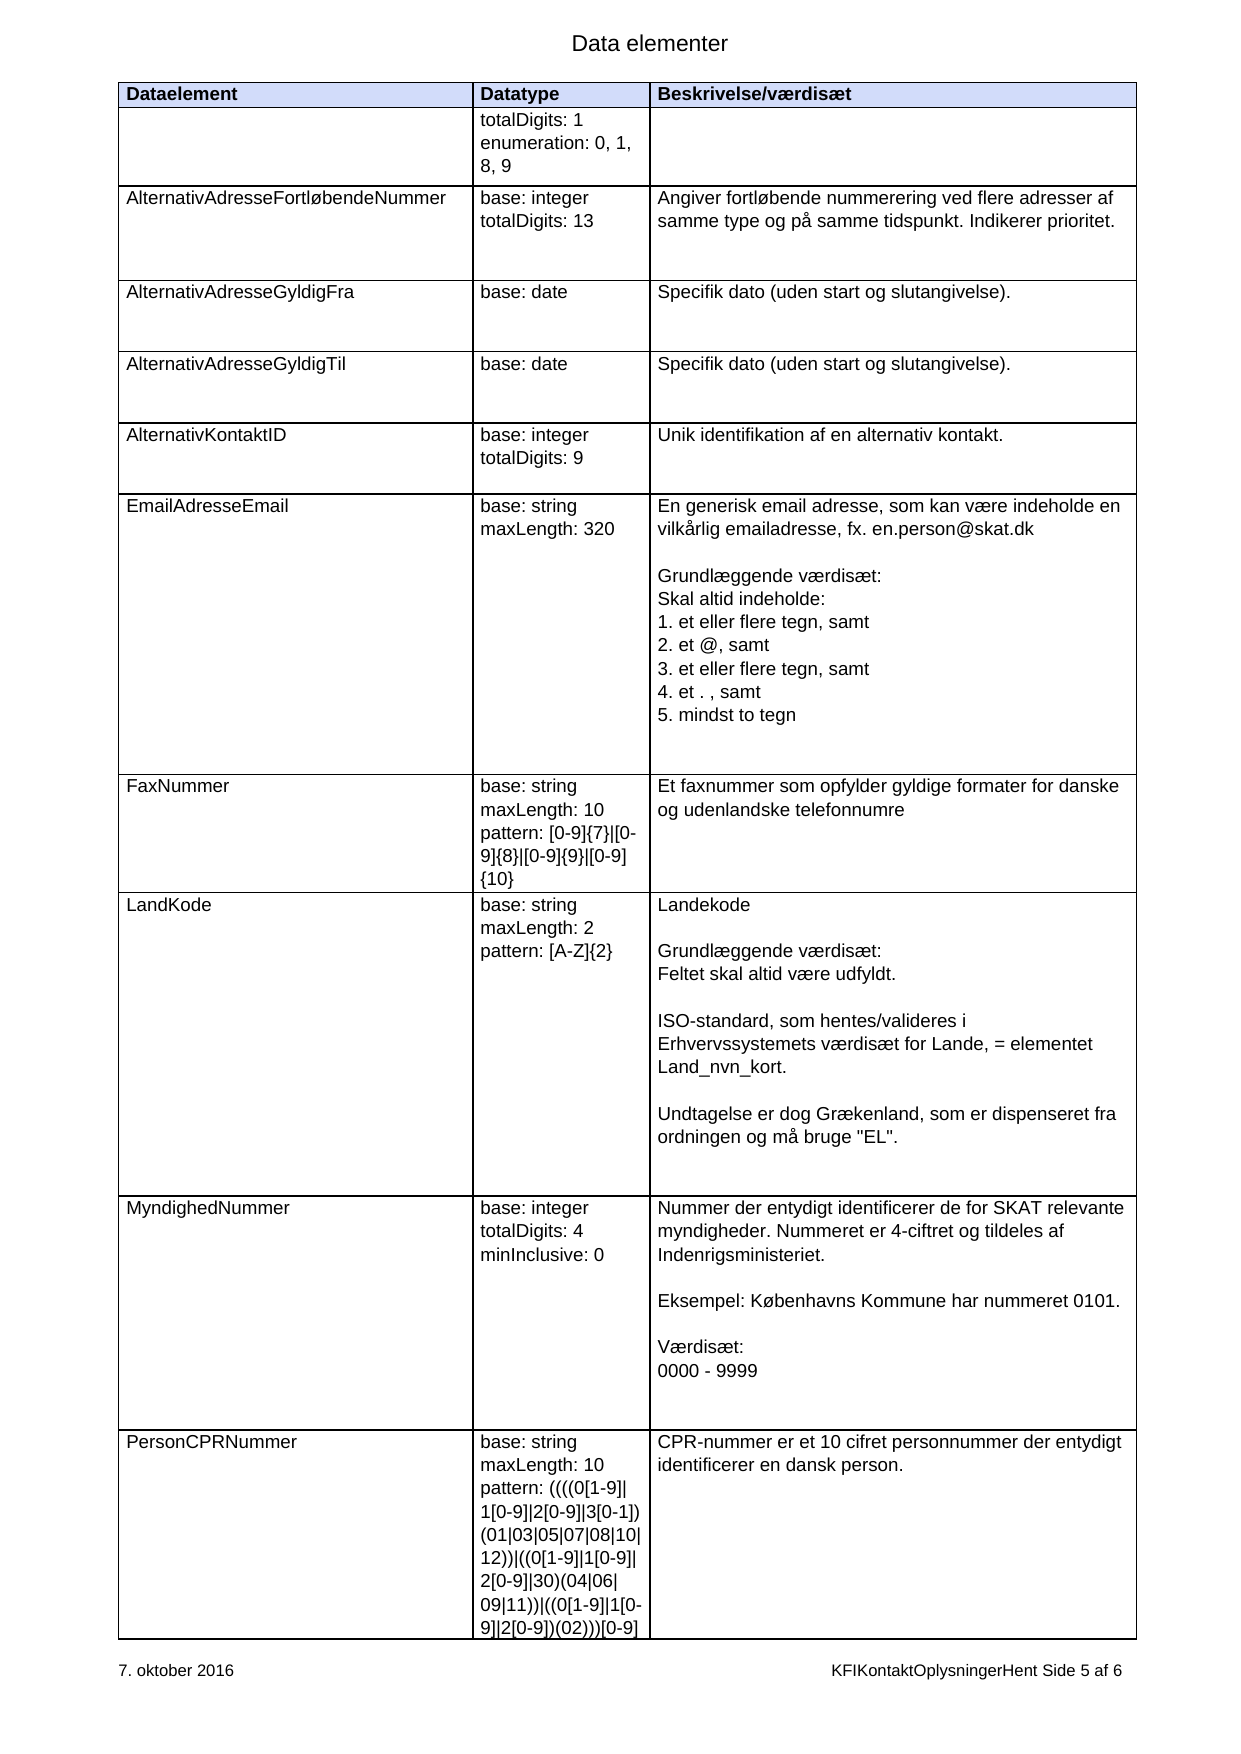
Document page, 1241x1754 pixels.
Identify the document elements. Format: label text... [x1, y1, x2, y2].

table_cell Landekode Grundlæggende værdisæt: Feltet skal altid være udfyldt. ISO-standard, som hentes/valideres i Erhvervssystemets værdisæt for Lande, = elementet Land_nvn_kort. Undtagelse er dog Grækenland, som er dispenseret fra ordningen og må bruge "EL". [651, 893, 1136, 1195]
table_cell AlternativKontaktID [119, 424, 472, 493]
table_cell Angiver fortløbende nummerering ved flere adresser af samme type og på samme tidspunkt. Indikerer prioritet. [651, 187, 1136, 279]
table_cell Specifik dato (uden start og slutangivelse). [651, 281, 1136, 351]
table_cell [474, 1431, 649, 1638]
table_cell base: integer totalDigits: 9 [474, 424, 649, 493]
table_cell PersonCPRNummer [119, 1431, 472, 1638]
table_cell Nummer der entydigt identificerer de for SKAT relevante myndigheder. Nummeret er 4-ciftret og tildeles af Indenrigsministeriet. Eksempel: Københavns Kommune har nummeret 0101. Værdisæt: 0000 - 9999 [651, 1197, 1136, 1429]
table_cell Specifik dato (uden start og slutangivelse). [651, 352, 1136, 422]
table_header Beskrivelse/værdisæt [651, 83, 1136, 107]
table_cell Et faxnummer som opfylder gyldige formater for danske og udenlandske telefonnumre [651, 775, 1136, 892]
table_cell LandKode [119, 893, 472, 1195]
table_header Datatype [474, 83, 649, 107]
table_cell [651, 108, 1136, 185]
table_cell AlternativAdresseFortløbendeNummer [119, 187, 472, 279]
table_cell base: date [474, 281, 649, 351]
table_cell base: integer totalDigits: 13 [474, 187, 649, 279]
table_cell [119, 108, 472, 185]
table_cell base: string maxLength: 320 [474, 495, 649, 774]
table_cell FaxNummer [119, 775, 472, 892]
table_cell En generisk email adresse, som kan være indeholde en vilkårlig emailadresse, fx. en.person@skat.dk Grundlæggende værdisæt: Skal altid indeholde: 1. et eller flere tegn, samt 2. et @, samt 3. et eller flere tegn, samt 4. et . , samt 5. mindst to tegn [651, 495, 1136, 774]
table_cell AlternativAdresseGyldigTil [119, 352, 472, 422]
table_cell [474, 108, 649, 185]
table_header Dataelement [119, 83, 472, 107]
table_cell Unik identifikation af en alternativ kontakt. [651, 424, 1136, 493]
table_cell EmailAdresseEmail [119, 495, 472, 774]
table_cell base: date [474, 352, 649, 422]
table_cell base: integer totalDigits: 4 minInclusive: 0 [474, 1197, 649, 1429]
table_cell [651, 1431, 1136, 1638]
table_cell base: string maxLength: 10 pattern: [0-9]{7}|[0-9]{8}|[0-9]{9}|[0-9]{10} [474, 775, 649, 892]
table_cell AlternativAdresseGyldigFra [119, 281, 472, 351]
table_cell MyndighedNummer [119, 1197, 472, 1429]
table_cell base: string maxLength: 2 pattern: [A-Z]{2} [474, 893, 649, 1195]
